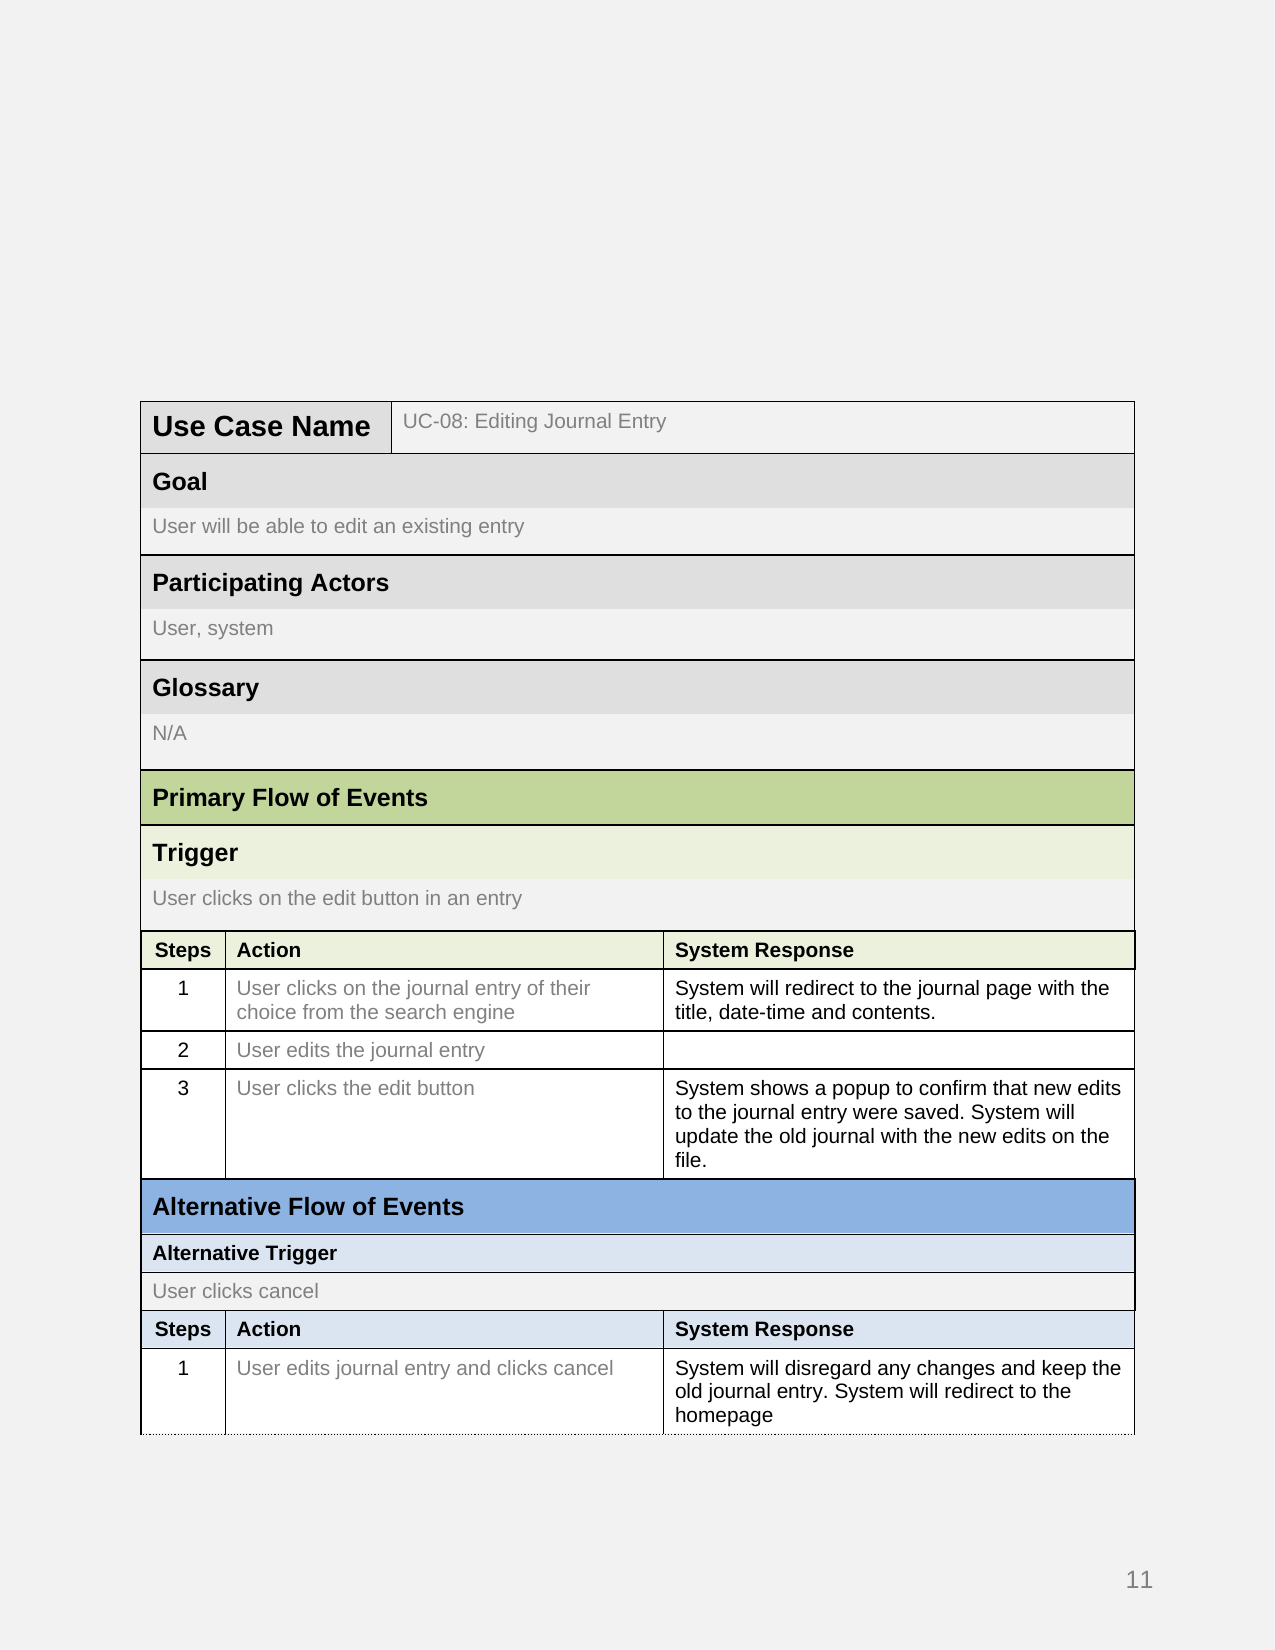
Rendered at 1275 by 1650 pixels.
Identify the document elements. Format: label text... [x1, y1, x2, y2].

table_cell Trigger [141, 826, 1134, 879]
table_cell User will be able to edit an existing entry [141, 508, 1134, 554]
table_cell System will disregard any changes and keep the old journal entry. System will redirect to the homepage [664, 1349, 1134, 1433]
table_cell Steps [142, 1311, 225, 1347]
table_header Use Case Name [141, 402, 391, 453]
table_cell Participating Actors [141, 556, 1134, 609]
table_cell Glossary [141, 661, 1134, 714]
table_cell Action [226, 1311, 663, 1347]
table_cell User clicks cancel [142, 1273, 1134, 1309]
table_header UC-08: Editing Journal Entry [392, 402, 1134, 453]
table_cell 3 [142, 1070, 225, 1178]
table_cell System Response [664, 1311, 1134, 1347]
table_cell N/A [141, 714, 1134, 769]
table_cell Goal [141, 454, 1134, 508]
table_cell 2 [142, 1032, 225, 1068]
table_cell User edits journal entry and clicks cancel [226, 1349, 663, 1433]
table_cell [664, 1032, 1134, 1068]
table_cell User, system [141, 609, 1134, 659]
table_cell User clicks the edit button [226, 1070, 663, 1178]
table_cell Action [226, 932, 663, 968]
table_cell Primary Flow of Events [141, 771, 1134, 824]
table_cell Alternative Trigger [142, 1235, 1134, 1271]
table_cell 1 [142, 1349, 225, 1433]
table_cell User edits the journal entry [226, 1032, 663, 1068]
table_cell System shows a popup to confirm that new edits to the journal entry were saved. System will update the old journal with the new edits on the file. [664, 1070, 1134, 1178]
table_cell System will redirect to the journal page with the title, date-time and contents. [664, 970, 1134, 1030]
table_cell Alternative Flow of Events [142, 1180, 1134, 1233]
table_cell User clicks on the edit button in an entry [141, 880, 1134, 930]
table_cell User clicks on the journal entry of their choice from the search engine [226, 970, 663, 1030]
table_cell Steps [142, 932, 225, 968]
table_cell 1 [142, 970, 225, 1030]
table_cell System Response [664, 932, 1134, 968]
